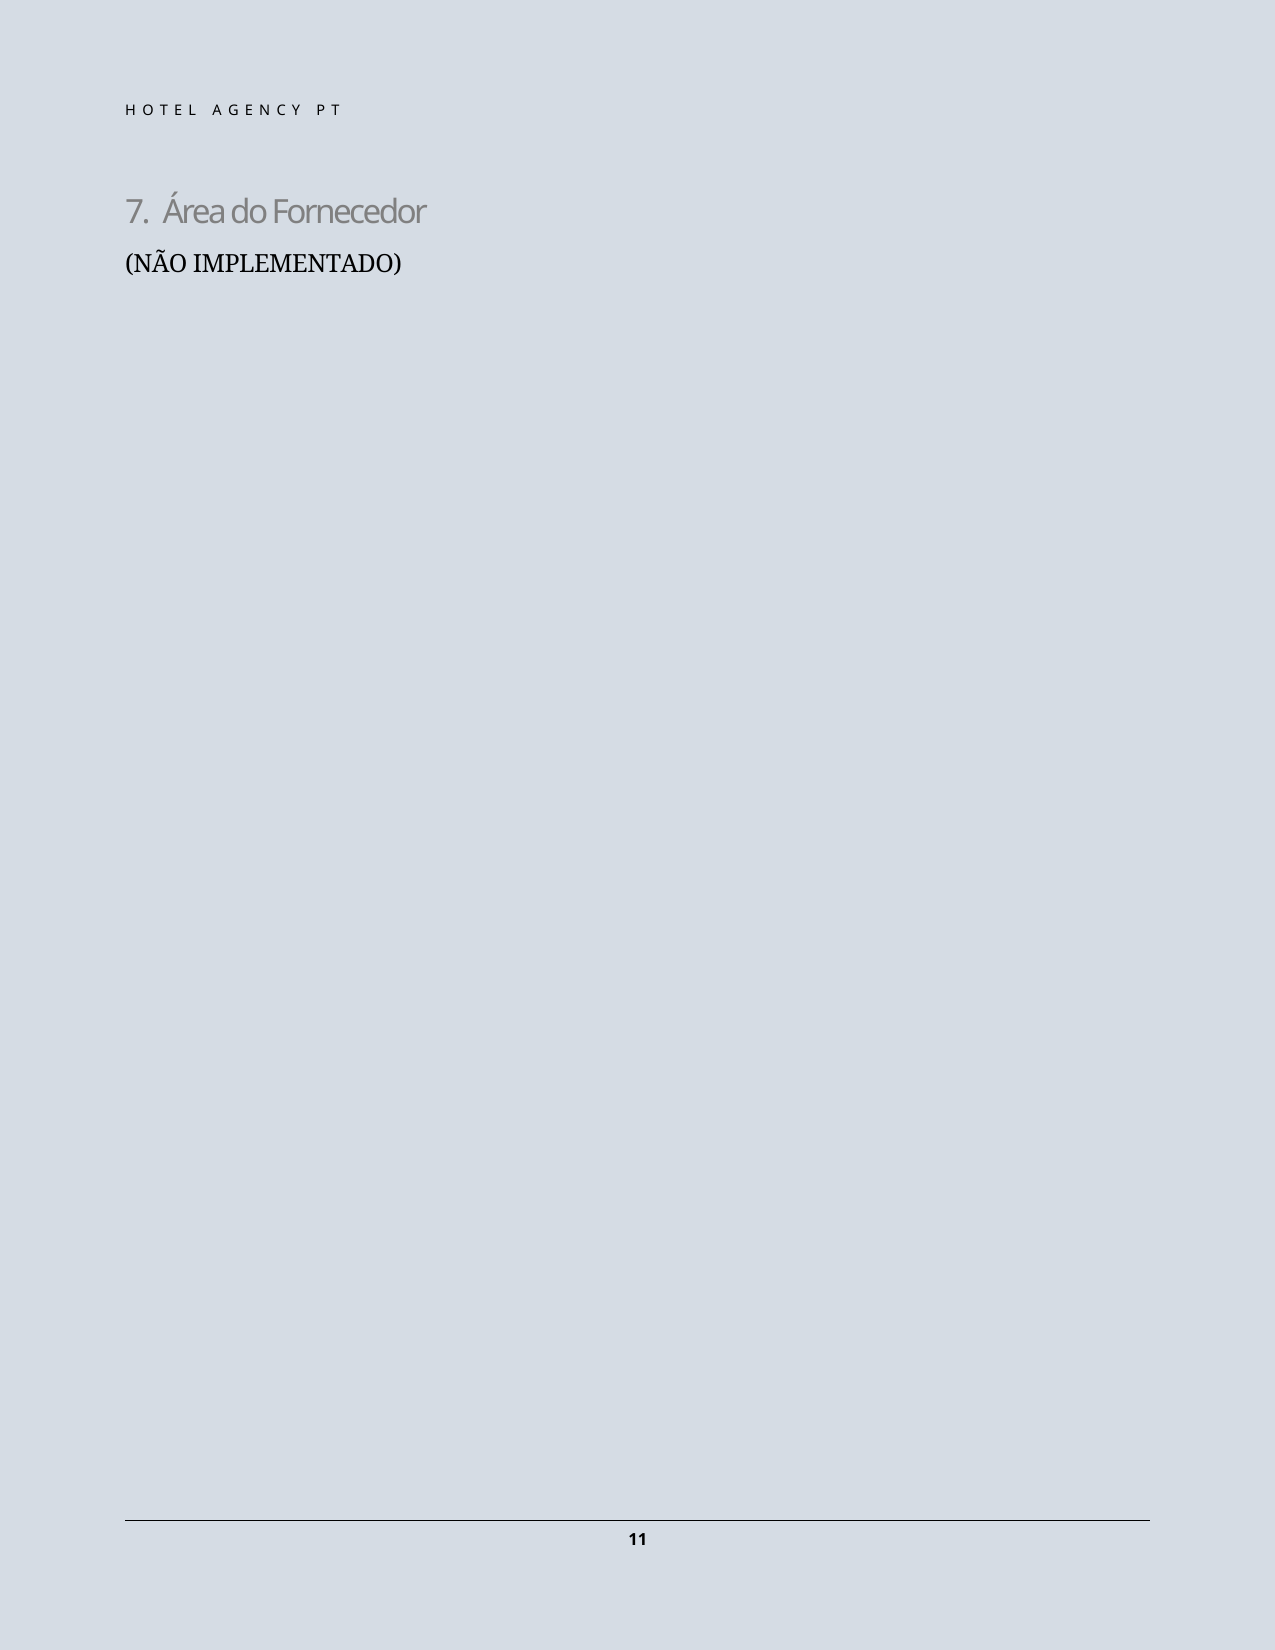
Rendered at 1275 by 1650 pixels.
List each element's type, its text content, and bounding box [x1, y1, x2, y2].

subtitle Área do Fornecedor [125, 187, 1150, 233]
text (NÃO IMPLEMENTADO) [125, 245, 1150, 279]
